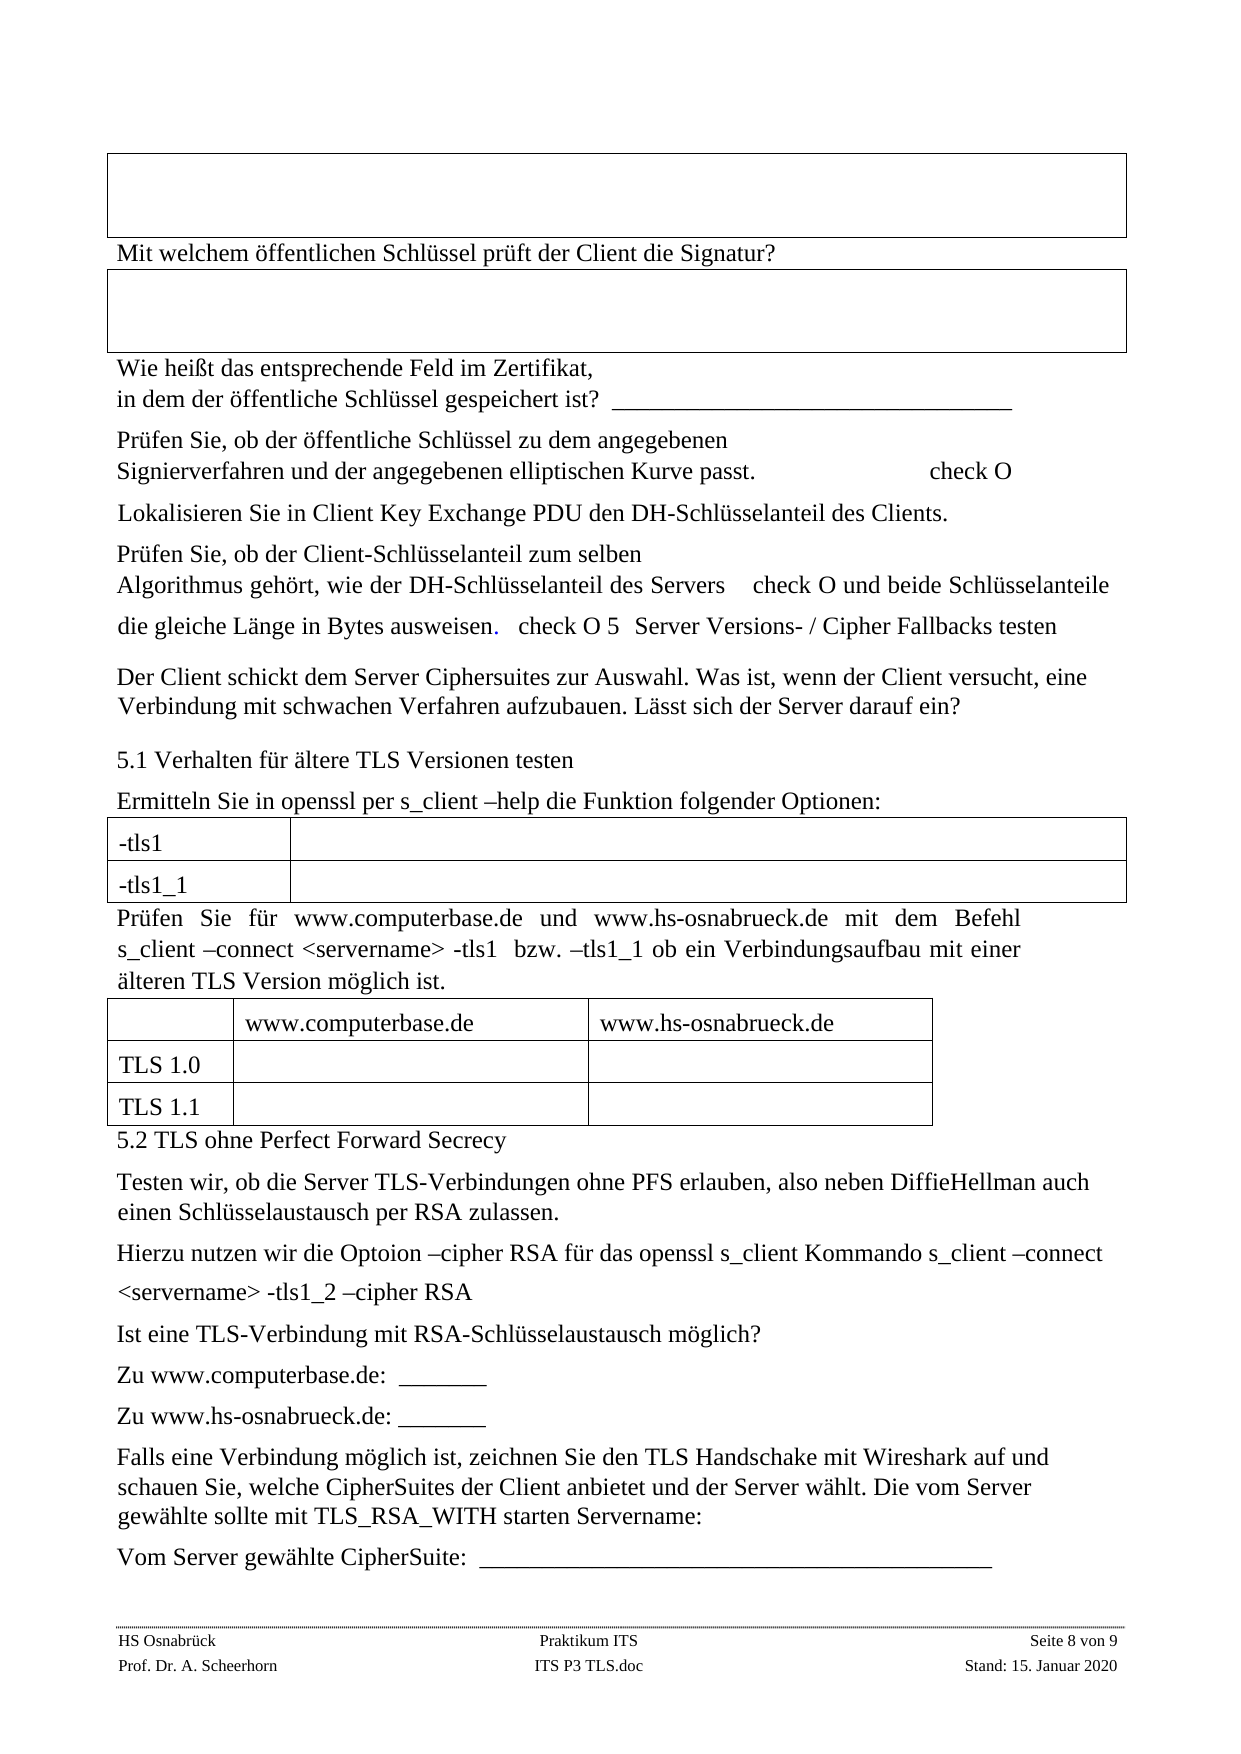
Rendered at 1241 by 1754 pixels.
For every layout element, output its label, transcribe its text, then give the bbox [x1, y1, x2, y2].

text Hierzu nutzen wir die Optoion –cipher RSA für das openssl s_client Kommando s_client –connect <servername> -tls1_2 –cipher RSA [116, 1238, 1122, 1306]
table_header [108, 270, 1126, 352]
table_cell -tls1_1 [108, 861, 290, 902]
text Zu www.computerbase.de: _______ [116, 1360, 1122, 1389]
table_cell [234, 1083, 588, 1124]
text Algorithmus gehört, wie der DH-Schlüsselanteil des Servers check O und beide Schlüsselanteile die gleiche Länge in Bytes ausweisen. check O 5 Server Versions- / Cipher Fallbacks testen [116, 570, 1111, 640]
text in dem der öffentliche Schlüssel gespeichert ist? ________________________________ [116, 384, 1122, 413]
text Prüfen Sie, ob der öffentliche Schlüssel zu dem angegebenen [116, 425, 1122, 454]
text 5.2 TLS ohne Perfect Forward Secrecy [116, 1126, 1122, 1154]
table_cell TLS 1.0 [108, 1041, 233, 1082]
text Falls eine Verbindung möglich ist, zeichnen Sie den TLS Handschake mit Wireshark auf und schauen Sie, welche CipherSuites der Client anbietet und der Server wählt. Die vom Server gewählte sollte mit TLS_RSA_WITH starten Servername: [116, 1442, 1099, 1530]
text Ermitteln Sie in openssl per s_client –help die Funktion folgender Optionen: [116, 786, 1122, 815]
text Zu www.hs-osnabrueck.de: _______ [116, 1401, 1122, 1430]
text Mit welchem öffentlichen Schlüssel prüft der Client die Signatur? [116, 238, 1122, 267]
text Prüfen Sie für www.computerbase.de und www.hs-osnabrueck.de mit dem Befehl s_client –connect <servername> -tls1 bzw. –tls1_1 ob ein Verbindungsaufbau mit einer älteren TLS Version möglich ist. [116, 903, 1022, 995]
text Testen wir, ob die Server TLS-Verbindungen ohne PFS erlauben, also neben DiffieHellman auch einen Schlüsselaustausch per RSA zulassen. [116, 1167, 1122, 1225]
table_cell [291, 861, 1126, 902]
table_cell [589, 1083, 932, 1124]
table_header www.hs-osnabrueck.de [589, 999, 932, 1040]
text Vom Server gewählte CipherSuite: _________________________________________ [116, 1542, 1122, 1571]
table_header www.computerbase.de [234, 999, 588, 1040]
text Signierverfahren und der angegebenen elliptischen Kurve passt. check O Lokalisieren Sie in Client Key Exchange PDU den DH-Schlüsselanteil des Clients. [116, 456, 1122, 526]
table_header -tls1 [108, 818, 290, 859]
table_cell TLS 1.1 [108, 1083, 233, 1124]
table_header [291, 818, 1126, 859]
text Ist eine TLS-Verbindung mit RSA-Schlüsselaustausch möglich? [116, 1319, 1122, 1348]
table_header [108, 999, 233, 1040]
text Wie heißt das entsprechende Feld im Zertifikat, [116, 353, 1122, 382]
text Prüfen Sie, ob der Client-Schlüsselanteil zum selben [116, 539, 1122, 568]
table_cell [589, 1041, 932, 1082]
table_header [108, 154, 1126, 237]
table_cell [234, 1041, 588, 1082]
text 5.1 Verhalten für ältere TLS Versionen testen [116, 745, 1122, 774]
text Der Client schickt dem Server Ciphersuites zur Auswahl. Was ist, wenn der Client versucht, eine Verbindung mit schwachen Verfahren aufzubauen. Lässt sich der Server darauf ein? [116, 662, 1122, 720]
picture [115, 1625, 1126, 1629]
